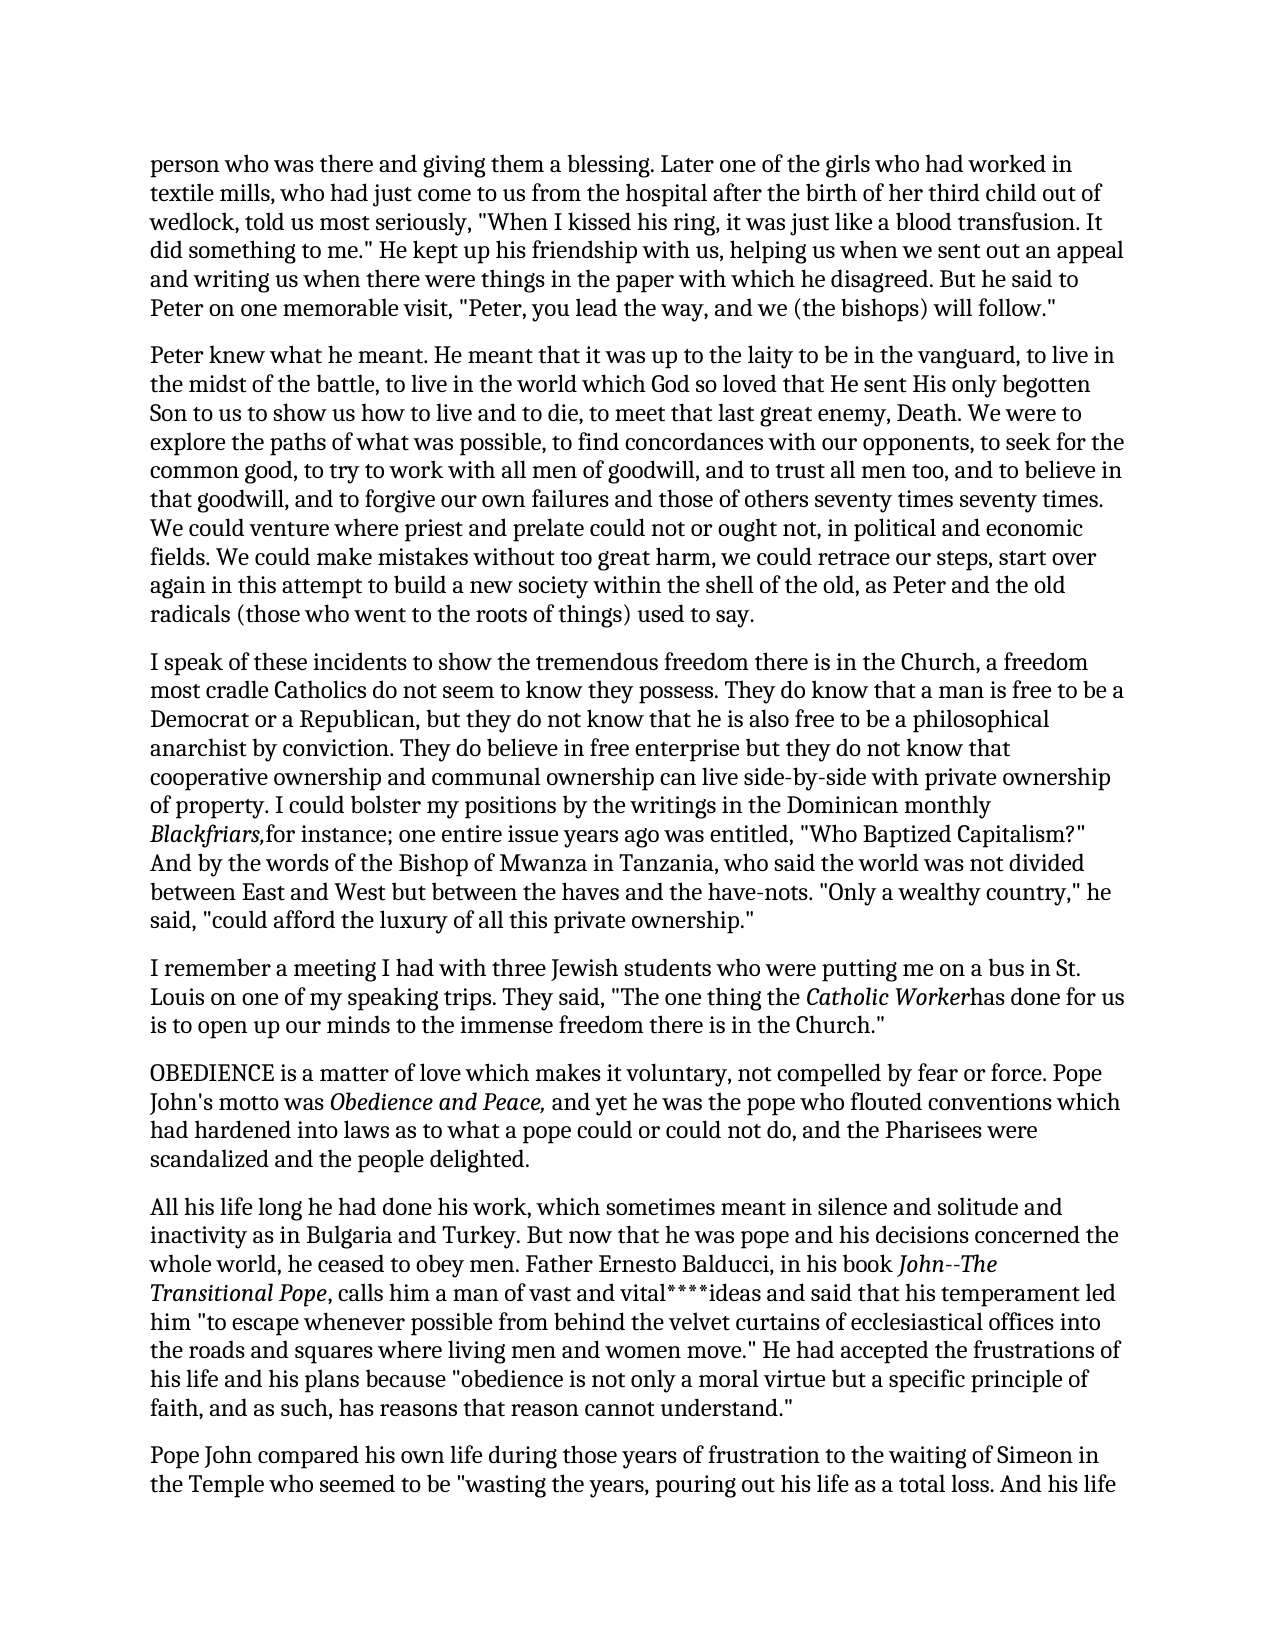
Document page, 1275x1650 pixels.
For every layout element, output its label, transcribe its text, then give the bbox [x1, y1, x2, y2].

text OBEDIENCE is a matter of love which makes it voluntary, not compelled by fear or force. Pope John's motto was Obedience and Peace, and yet he was the pope who flouted conventions which had hardened into laws as to what a pope could or could not do, and the Pharisees were scandalized and the people delighted. [150, 1059, 1125, 1174]
text All his life long he had done his work, which sometimes meant in silence and solitude and inactivity as in Bulgaria and Turkey. But now that he was pope and his decisions concerned the whole world, he ceased to obey men. Father Ernesto Balducci, in his book John--The Transitional Pope, calls him a man of vast and vital****ideas and said that his temperament led him "to escape whenever possible from behind the velvet curtains of ecclesiastical offices into the roads and squares where living men and women move." He had accepted the frustrations of his life and his plans because "obedience is not only a moral virtue but a specific principle of faith, and as such, has reasons that reason cannot understand." [150, 1192, 1125, 1422]
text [150, 1441, 1125, 1499]
text I speak of these incidents to show the tremendous freedom there is in the Church, a freedom most cradle Catholics do not seem to know they possess. They do know that a man is free to be a Democrat or a Republican, but they do not know that he is also free to be a philosophical anarchist by conviction. They do believe in free enterprise but they do not know that cooperative ownership and communal ownership can live side-by-side with private ownership of property. I could bolster my positions by the writings in the Dominican monthly Blackfriars,for instance; one entire issue years ago was entitled, "Who Baptized Capitalism?" And by the words of the Bishop of Mwanza in Tanzania, who said the world was not divided between East and West but between the haves and the have-nots. "Only a wealthy country," he said, "could afford the luxury of all this private ownership." [150, 647, 1125, 935]
text I remember a meeting I had with three Jewish students who were putting me on a bus in St. Louis on one of my speaking trips. They said, "The one thing the Catholic Workerhas done for us is to open up our minds to the immense freedom there is in the Church." [150, 954, 1125, 1040]
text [150, 150, 1125, 322]
text Peter knew what he meant. He meant that it was up to the laity to be in the vanguard, to live in the midst of the battle, to live in the world which God so loved that He sent His only begotten Son to us to show us how to live and to die, to meet that last great enemy, Death. We were to explore the paths of what was possible, to find concordances with our opponents, to seek for the common good, to try to work with all men of goodwill, and to trust all men too, and to believe in that goodwill, and to forgive our own failures and those of others seventy times seventy times. We could venture where priest and prelate could not or ought not, in political and economic fields. We could make mistakes without too great harm, we could retrace our steps, start over again in this attempt to build a new society within the shell of the old, as Peter and the old radicals (those who went to the roots of things) used to say. [150, 341, 1125, 629]
